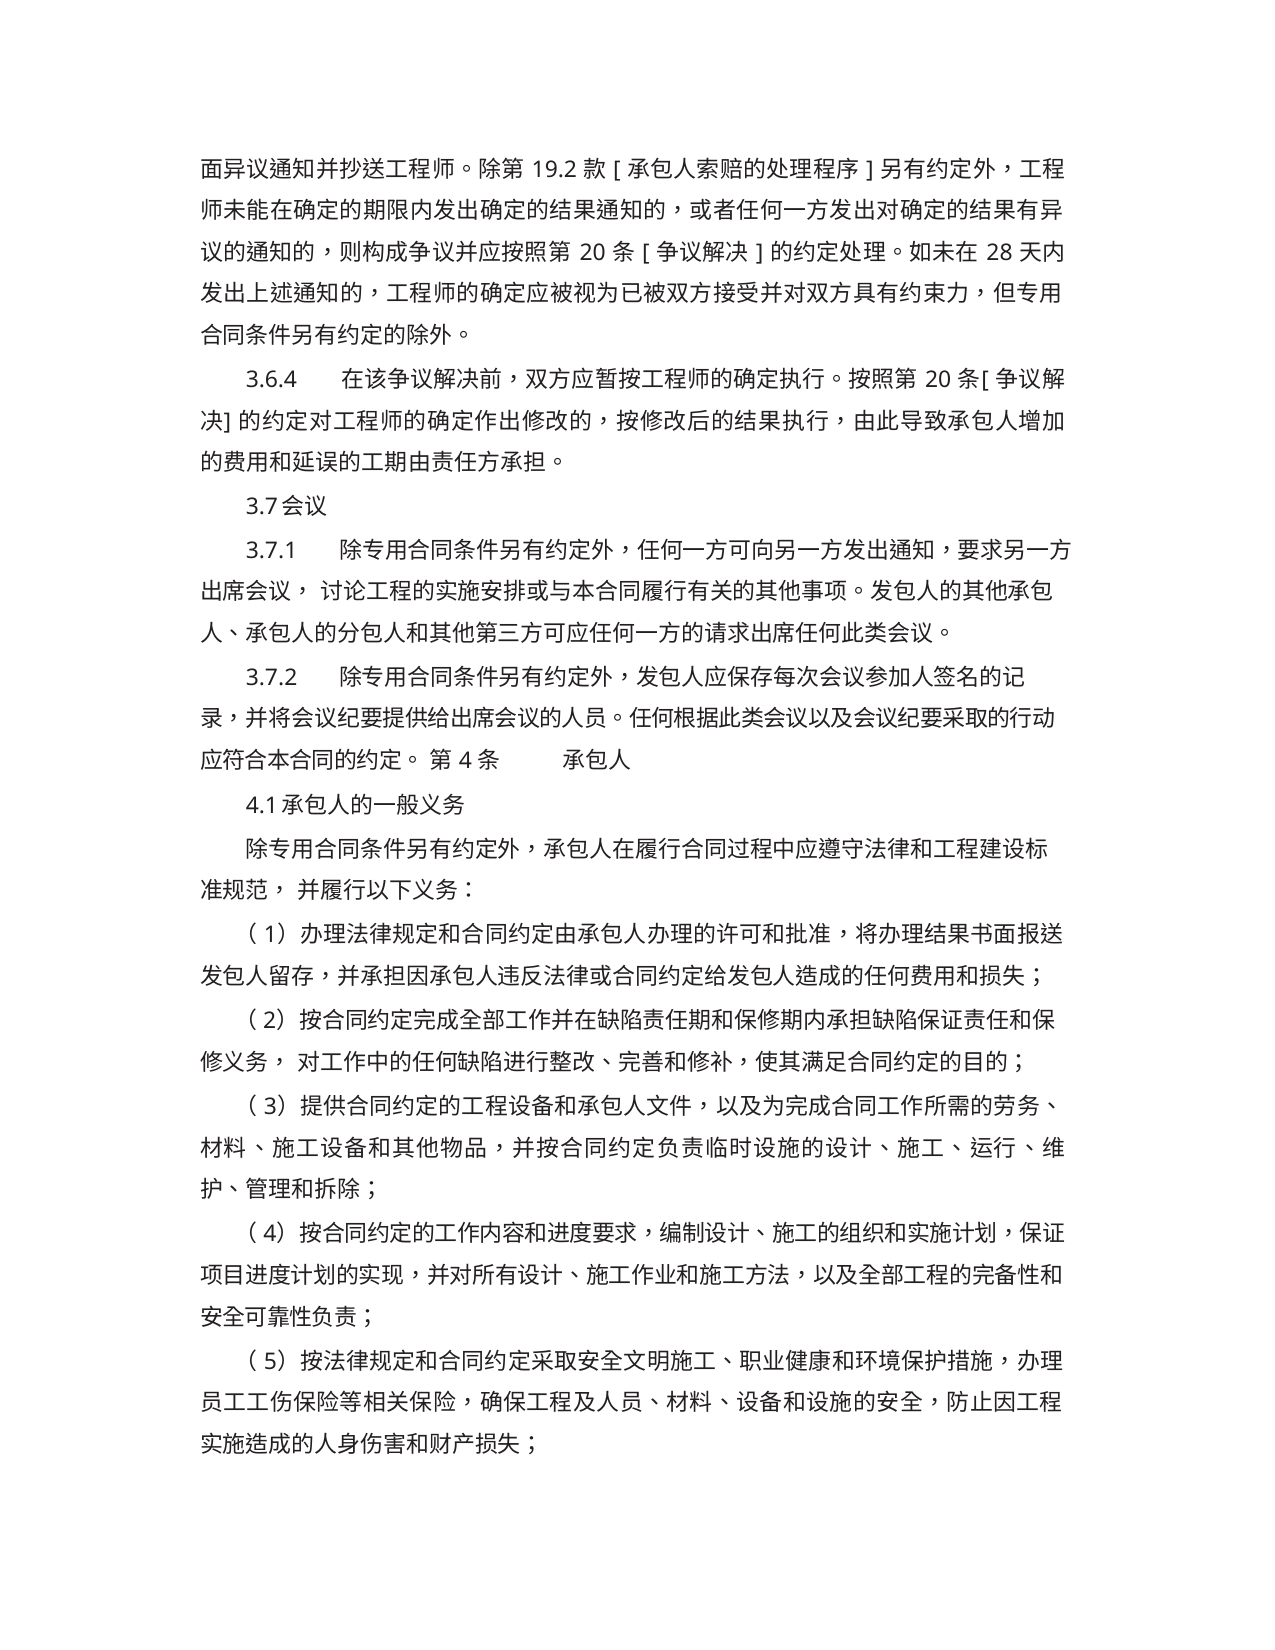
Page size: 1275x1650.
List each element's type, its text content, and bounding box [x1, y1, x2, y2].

text 3.7.2 除专用合同条件另有约定外，发包人应保存每次会议参加人签名的记录，并将会议纪要提供给出席会议的人员。任何根据此类会议以及会议纪要采取的行动应符合本合同的约定。 第 4 条 承包人 [200, 661, 1065, 775]
text （ 2）按合同约定完成全部工作并在缺陷责任期和保修期内承担缺陷保证责任和保修义务， 对工作中的任何缺陷进行整改、完善和修补，使其满足合同约定的目的； [200, 1004, 1077, 1077]
text 面异议通知并抄送工程师。除第 19.2 款 [ 承包人索赔的处理程序 ] 另有约定外，工程师未能在确定的期限内发出确定的结果通知的，或者任何一方发出对确定的结果有异议的通知的，则构成争议并应按照第 20 条 [ 争议解决 ] 的约定处理。如未在 28 天内发出上述通知的，工程师的确定应被视为已被双方接受并对双方具有约束力，但专用合同条件另有约定的除外。 [200, 152, 1066, 350]
text （ 1）办理法律规定和合同约定由承包人办理的许可和批准，将办理结果书面报送发包人留存，并承担因承包人违反法律或合同约定给发包人造成的任何费用和损失； [200, 918, 1065, 991]
text 4.1 承包人的一般义务 [246, 788, 1087, 820]
text 3.6.4 在该争议解决前，双方应暂按工程师的确定执行。按照第 20 条[ 争议解决] 的约定对工程师的确定作出修改的，按修改后的结果执行，由此导致承包人增加的费用和延误的工期由责任方承担。 [200, 363, 1065, 477]
text 3.7 会议 [246, 490, 1087, 521]
text （ 3）提供合同约定的工程设备和承包人文件，以及为完成合同工作所需的劳务、材料、施工设备和其他物品，并按合同约定负责临时设施的设计、施工、运行、维护、管理和拆除； [200, 1090, 1065, 1204]
text 3.7.1 除专用合同条件另有约定外，任何一方可向另一方发出通知，要求另一方出席会议， 讨论工程的实施安排或与本合同履行有关的其他事项。发包人的其他承包人、承包人的分包人和其他第三方可应任何一方的请求出席任何此类会议。 [200, 534, 1076, 648]
text （ 4）按合同约定的工作内容和进度要求，编制设计、施工的组织和实施计划，保证项目进度计划的实现，并对所有设计、施工作业和施工方法，以及全部工程的完备性和安全可靠性负责； [200, 1217, 1065, 1332]
text 除专用合同条件另有约定外，承包人在履行合同过程中应遵守法律和工程建设标准规范， 并履行以下义务： [200, 832, 1065, 905]
text （ 5）按法律规定和合同约定采取安全文明施工、职业健康和环境保护措施，办理员工工伤保险等相关保险，确保工程及人员、材料、设备和设施的安全，防止因工程实施造成的人身伤害和财产损失； [200, 1345, 1065, 1459]
